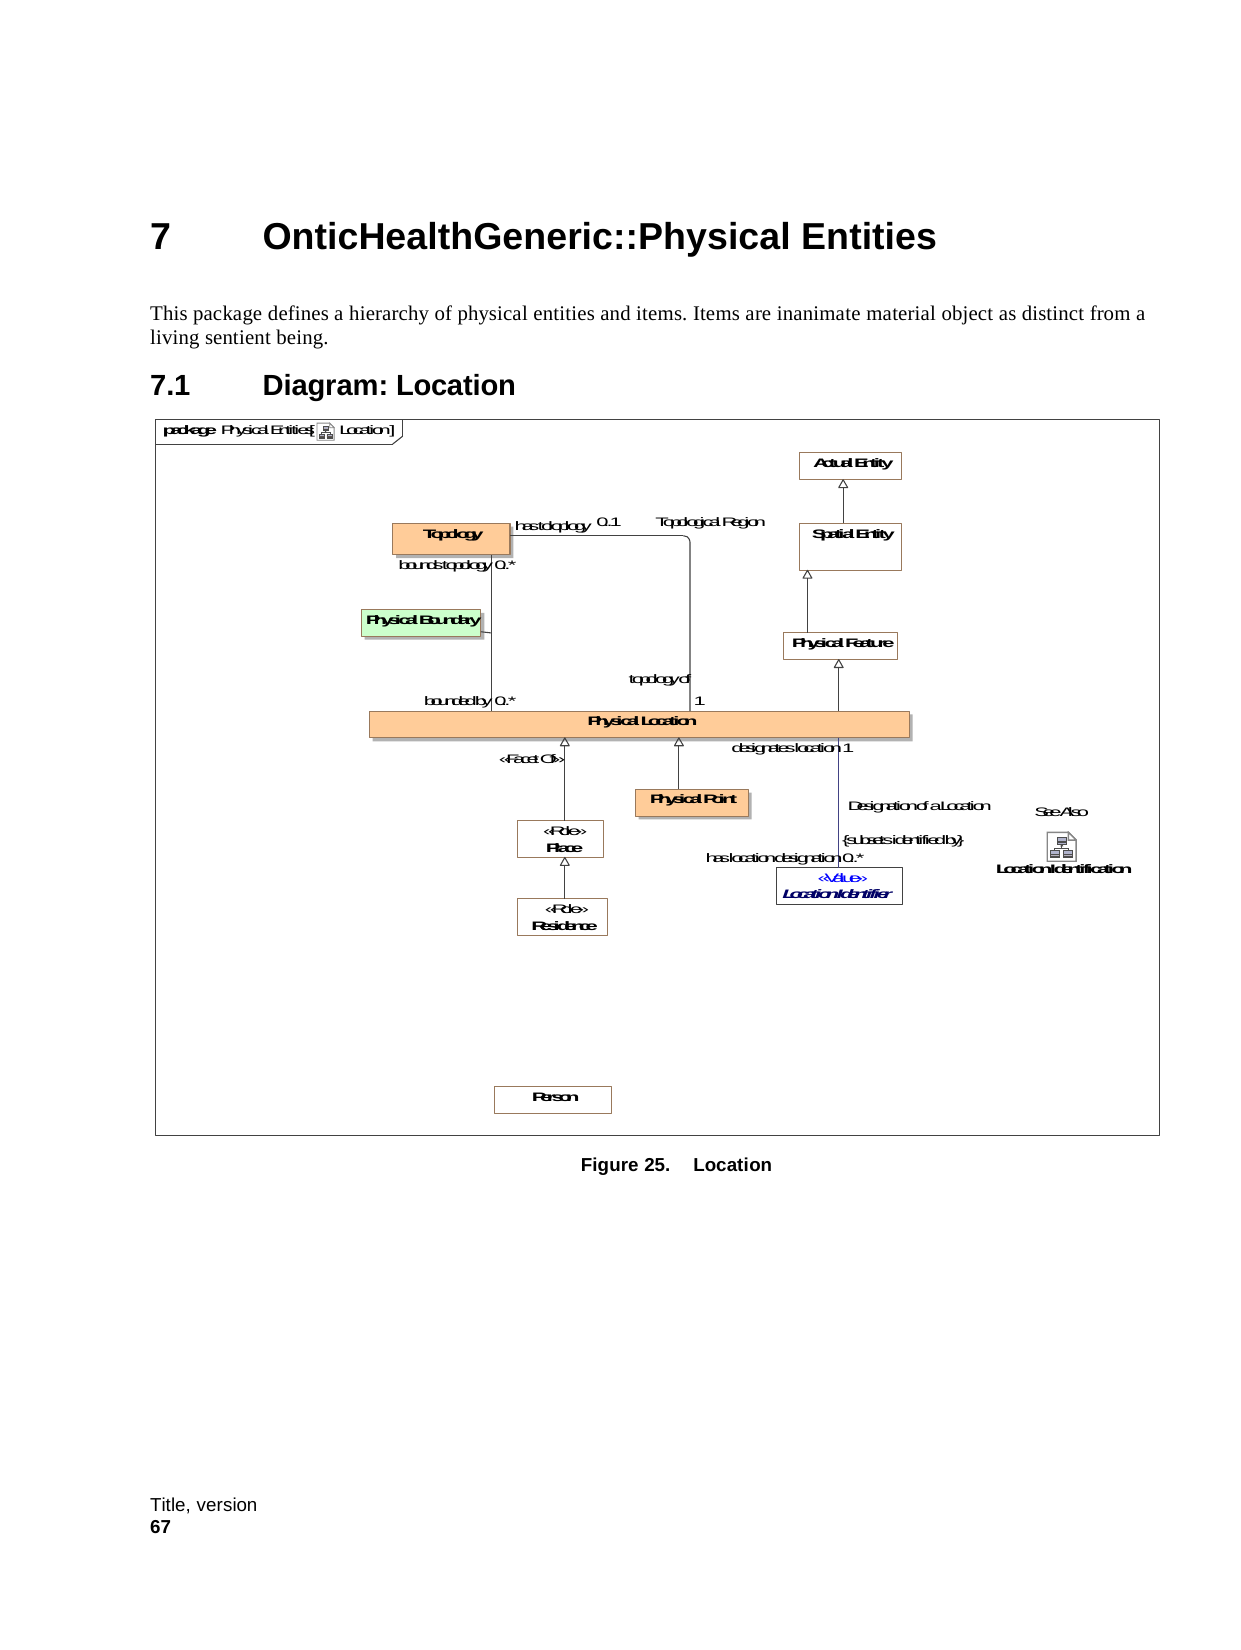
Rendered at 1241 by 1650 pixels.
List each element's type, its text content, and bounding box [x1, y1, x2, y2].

subtitle OnticHealthGeneric::Physical Entities [150, 214, 1165, 257]
text This package defines a hierarchy of physical entities and items. Items are inanimate material object as distinct from a living sentient being. [150, 301, 1165, 349]
subtitle Diagram: Location [150, 368, 1165, 402]
list Location [187, 1154, 1165, 1176]
